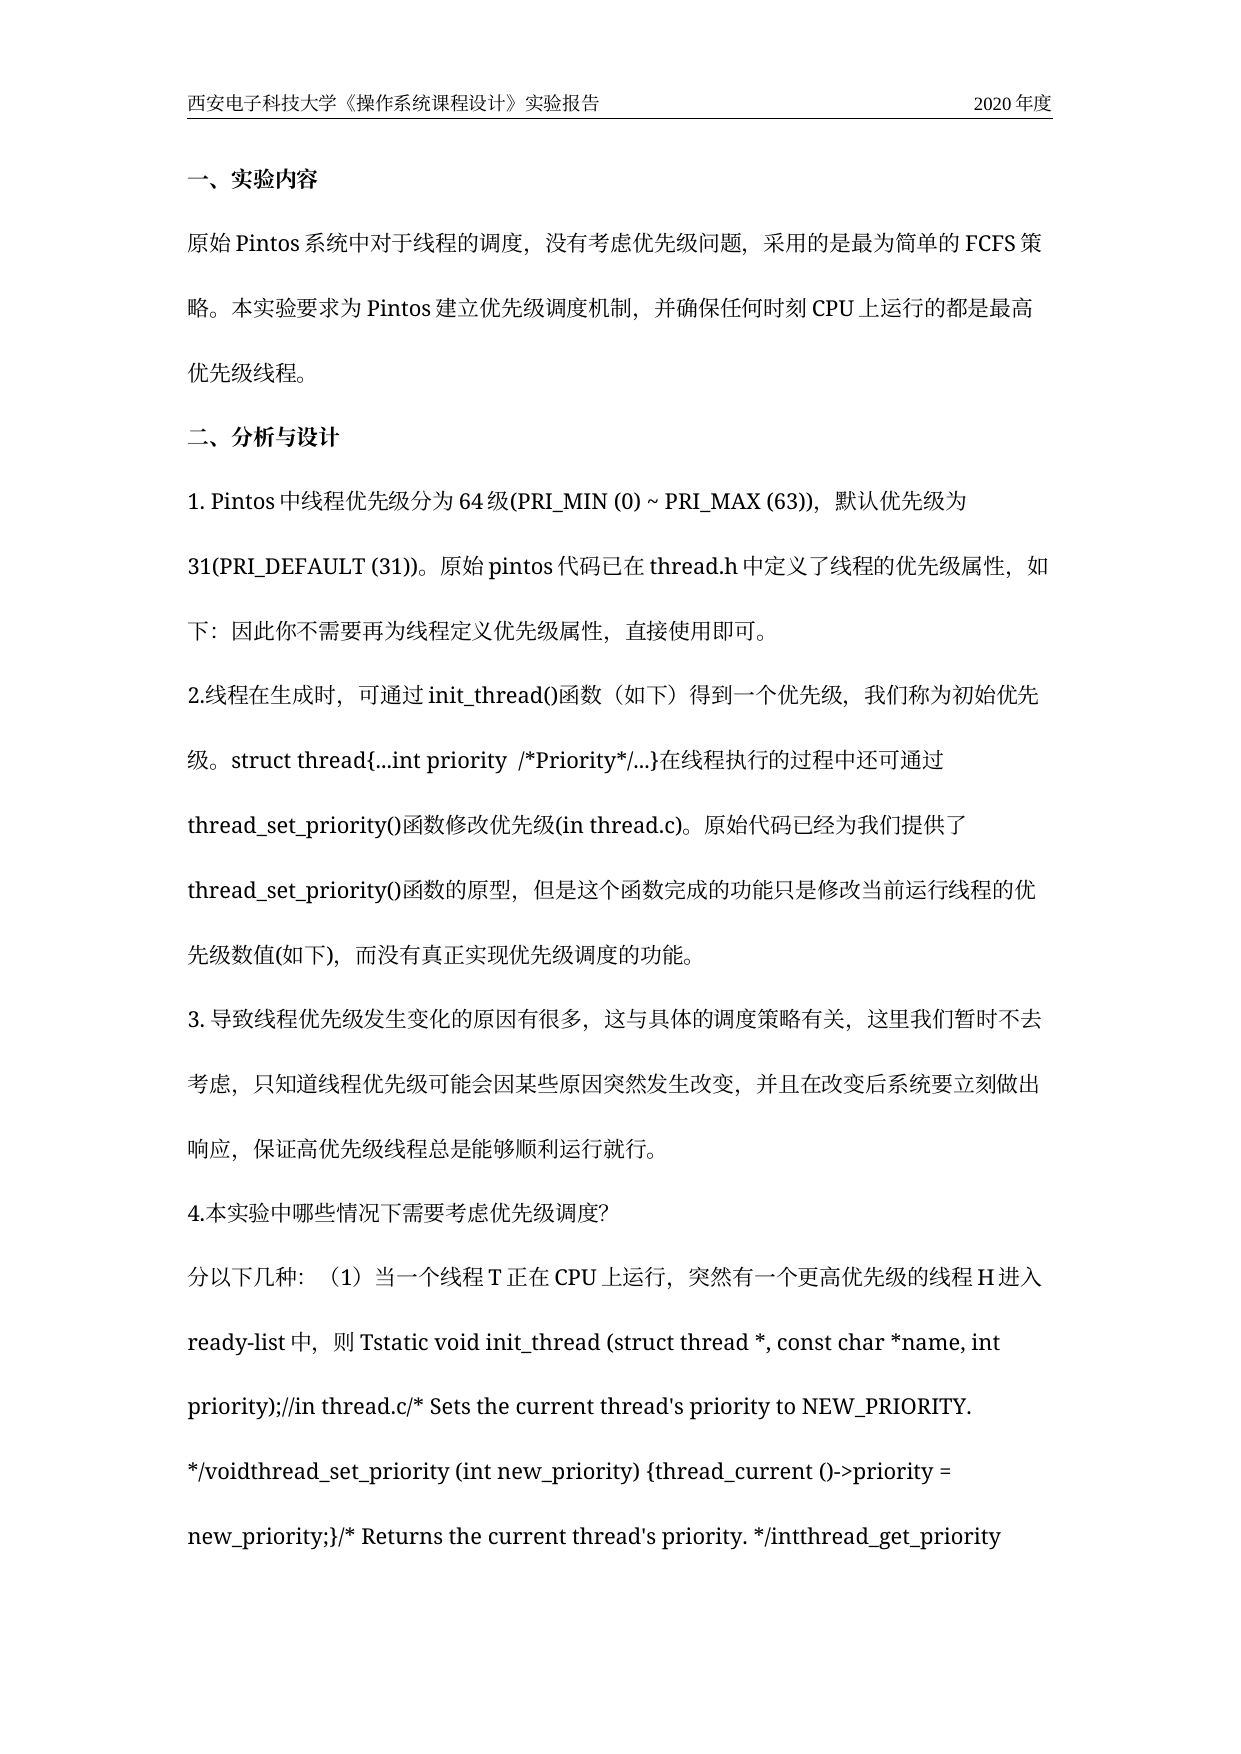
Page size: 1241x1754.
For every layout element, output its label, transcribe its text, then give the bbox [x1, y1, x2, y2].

text 一、实验内容 [187, 162, 1053, 194]
text 3. 导致线程优先级发生变化的原因有很多，这与具体的调度策略有关，这里我们暂时不去考虑，只知道线程优先级可能会因某些原因突然发生改变，并且在改变后系统要立刻做出响应，保证高优先级线程总是能够顺利运行就行。 [187, 1002, 1053, 1164]
text 2.线程在生成时，可通过init_thread()函数（如下）得到一个优先级，我们称为初始优先级。struct thread{...int priority /*Priority*/...}在线程执行的过程中还可通过thread_set_priority()函数修改优先级(in thread.c)。原始代码已经为我们提供了thread_set_priority()函数的原型，但是这个函数完成的功能只是修改当前运行线程的优先级数值(如下)，而没有真正实现优先级调度的功能。 [187, 678, 1053, 970]
text 4.本实验中哪些情况下需要考虑优先级调度？ [187, 1196, 1053, 1228]
text 二、分析与设计 [187, 420, 1053, 452]
text 1. Pintos中线程优先级分为64级(PRI_MIN (0) ~ PRI_MAX (63))，默认优先级为31(PRI_DEFAULT (31))。原始pintos代码已在thread.h中定义了线程的优先级属性，如下：因此你不需要再为线程定义优先级属性，直接使用即可。 [187, 484, 1053, 646]
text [187, 1260, 1053, 1552]
text 原始Pintos系统中对于线程的调度，没有考虑优先级问题，采用的是最为简单的FCFS策略。本实验要求为Pintos建立优先级调度机制，并确保任何时刻CPU上运行的都是最高优先级线程。 [187, 226, 1053, 388]
